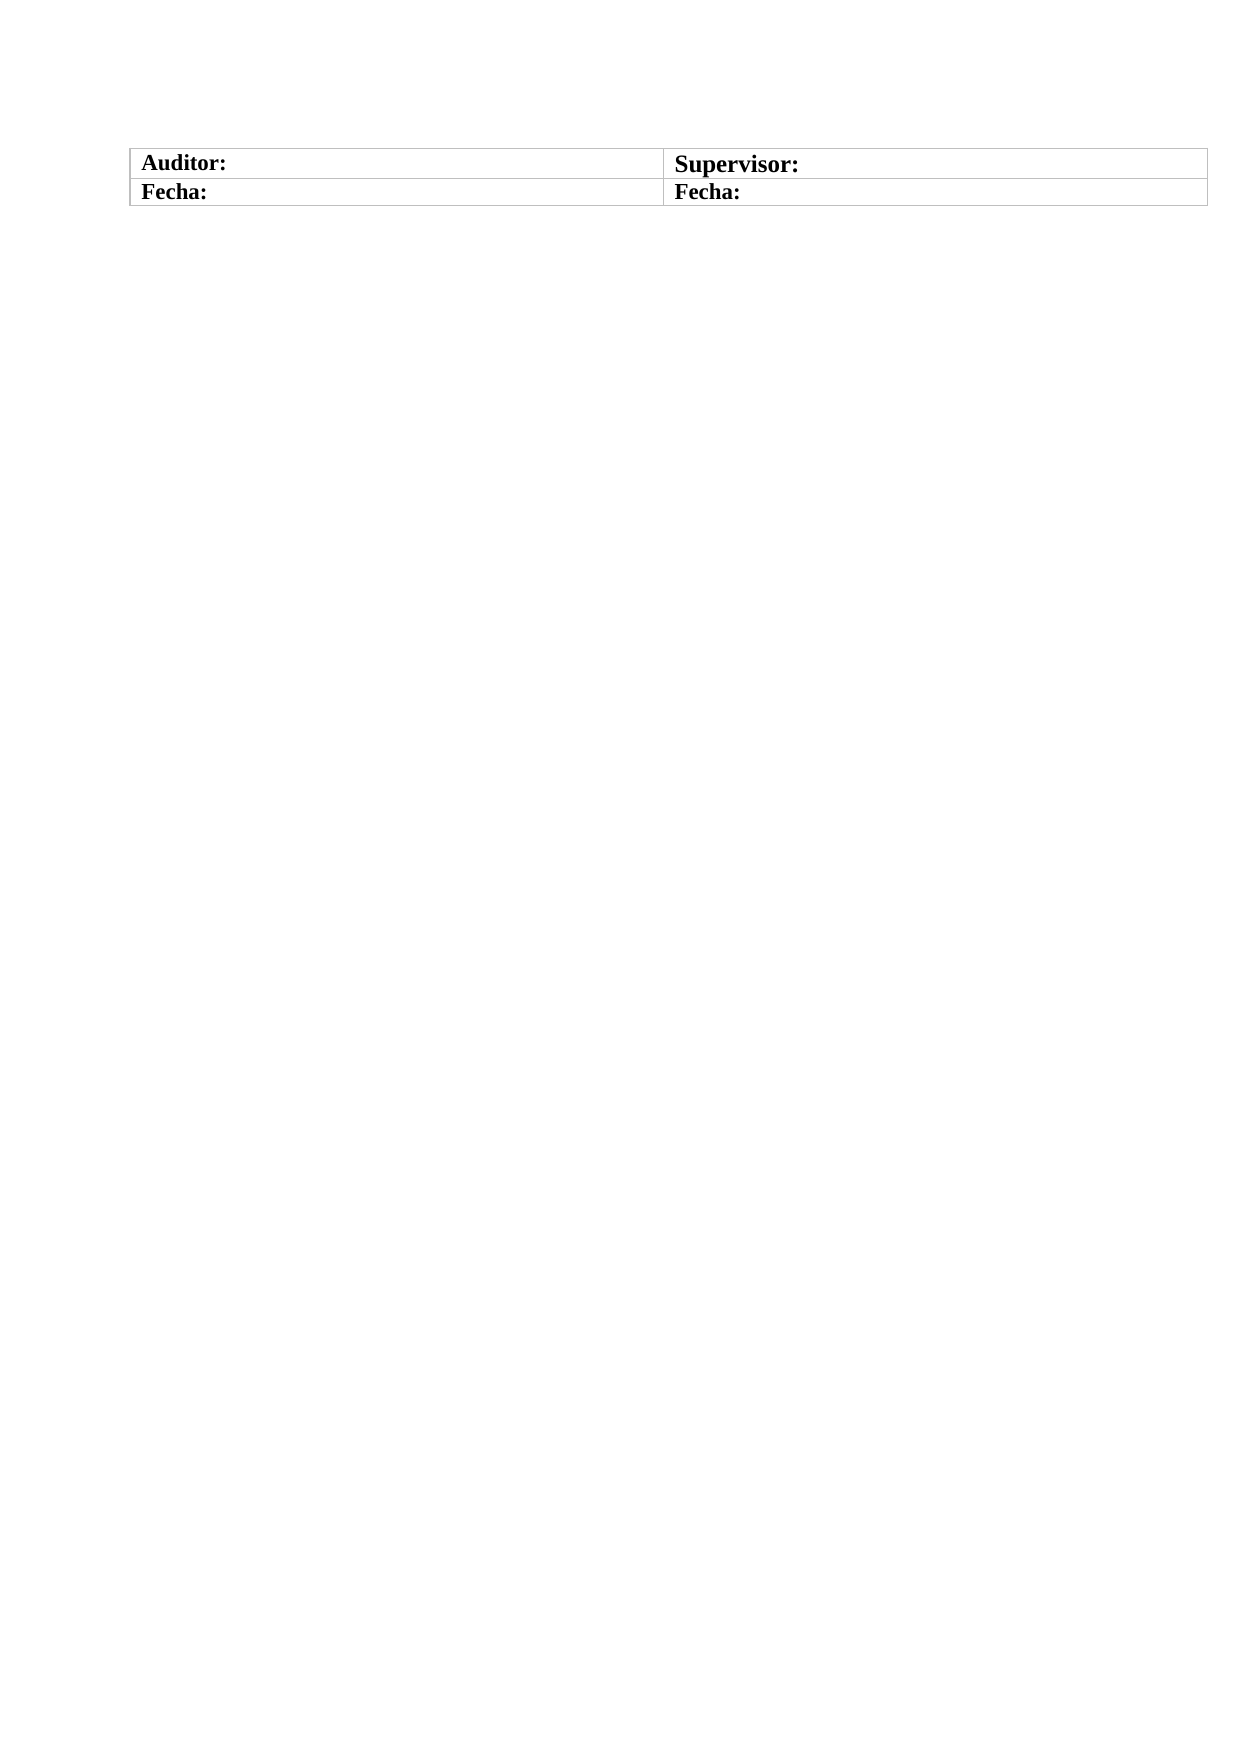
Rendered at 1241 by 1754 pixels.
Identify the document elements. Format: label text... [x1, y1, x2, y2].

table_cell Fecha: [131, 179, 663, 205]
table_cell Auditor: [131, 149, 663, 177]
table_cell Supervisor: [664, 149, 1207, 177]
table_cell Fecha: [664, 179, 1207, 205]
